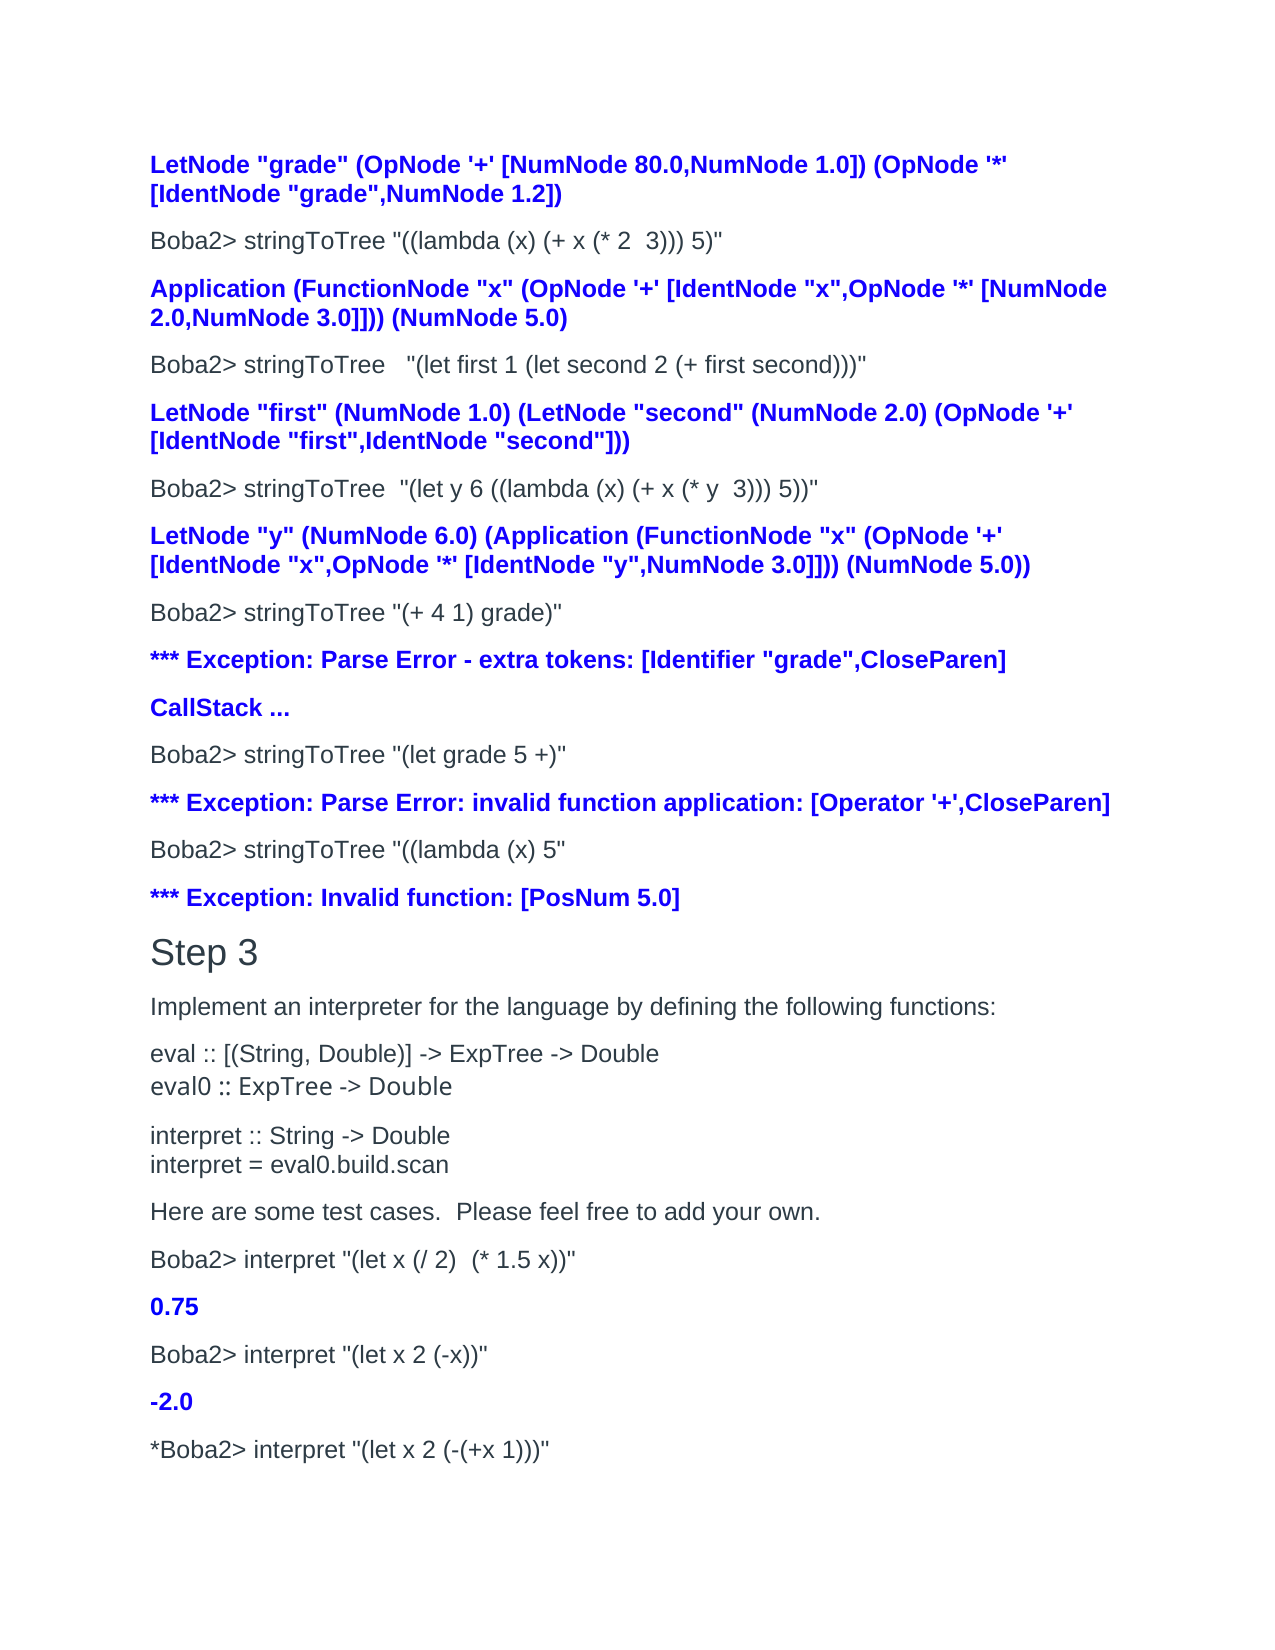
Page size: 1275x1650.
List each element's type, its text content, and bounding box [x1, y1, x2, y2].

text Boba2> stringToTree "((lambda (x) (+ x (* 2 3))) 5)" [150, 226, 1125, 255]
text -2.0 [150, 1387, 1125, 1416]
text Boba2> interpret "(let x 2 (-x))" [150, 1340, 1125, 1368]
text *** Exception: Parse Error: invalid function application: [Operator '+',CloseParen] [150, 787, 1125, 816]
text eval :: [(String, Double)] -> ExpTree -> Double [150, 1039, 1125, 1068]
text Step 3 [150, 930, 1125, 973]
text Boba2> stringToTree "(let first 1 (let second 2 (+ first second)))" [150, 350, 1125, 379]
text eval0 :: ExpTree -> Double [150, 1068, 1125, 1102]
text *** Exception: Invalid function: [PosNum 5.0] [150, 882, 1125, 911]
text Application (FunctionNode "x" (OpNode '+' [IdentNode "x",OpNode '*' [NumNode 2.0,NumNode 3.0]])) (NumNode 5.0) [150, 274, 1125, 331]
text *Boba2> interpret "(let x 2 (-(+x 1)))" [150, 1435, 1125, 1463]
text Here are some test cases. Please feel free to add your own. [150, 1197, 1125, 1226]
text Boba2> stringToTree "((lambda (x) 5" [150, 835, 1125, 864]
text Implement an interpreter for the language by defining the following functions: [150, 992, 1125, 1021]
text Boba2> stringToTree "(let grade 5 +)" [150, 740, 1125, 769]
text Boba2> stringToTree "(let y 6 ((lambda (x) (+ x (* y 3))) 5))" [150, 474, 1125, 502]
text 0.75 [150, 1292, 1125, 1321]
text Boba2> stringToTree "(+ 4 1) grade)" [150, 597, 1125, 626]
text interpret :: String -> Double interpret = eval0.build.scan [150, 1121, 1125, 1178]
text LetNode "y" (NumNode 6.0) (Application (FunctionNode "x" (OpNode '+' [IdentNode "x",OpNode '*' [IdentNode "y",NumNode 3.0]])) (NumNode 5.0)) [150, 521, 1125, 579]
text LetNode "first" (NumNode 1.0) (LetNode "second" (NumNode 2.0) (OpNode '+' [IdentNode "first",IdentNode "second"])) [150, 397, 1125, 455]
text Boba2> interpret "(let x (/ 2) (* 1.5 x))" [150, 1245, 1125, 1273]
text LetNode "grade" (OpNode '+' [NumNode 80.0,NumNode 1.0]) (OpNode '*' [IdentNode "grade",NumNode 1.2]) [150, 150, 1125, 207]
text *** Exception: Parse Error - extra tokens: [Identifier "grade",CloseParen] [150, 645, 1125, 674]
text CallStack ... [150, 692, 1125, 721]
